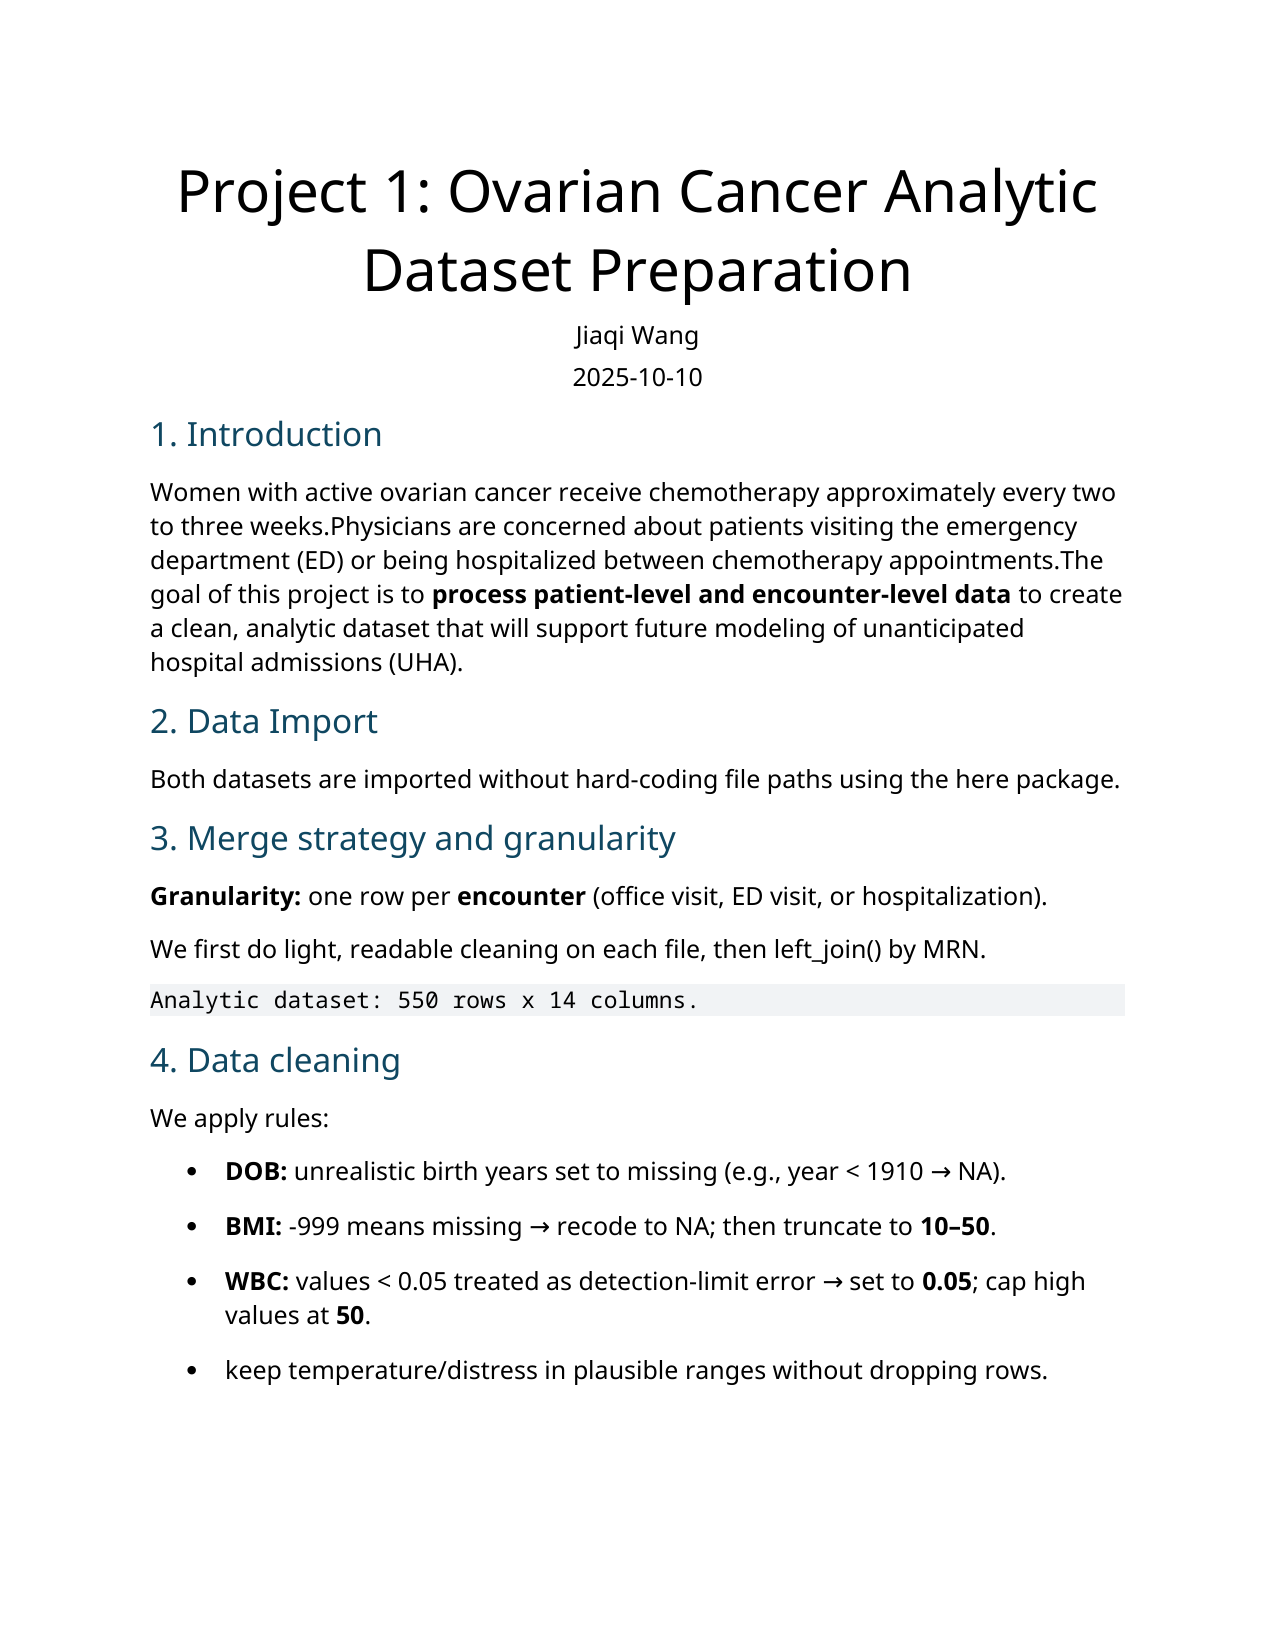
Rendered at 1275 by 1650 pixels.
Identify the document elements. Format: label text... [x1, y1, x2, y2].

title Project 1: Ovarian Cancer Analytic Dataset Preparation [150, 150, 1125, 309]
list WBC: values < 0.05 treated as detection-limit error → set to 0.05; cap high values at 50. [187, 1263, 1125, 1331]
text Jiaqi Wang [150, 317, 1125, 351]
text We first do light, readable cleaning on each file, then left_join() by MRN. [150, 932, 1125, 966]
list keep temperature/distress in plausible ranges without dropping rows. [187, 1352, 1125, 1386]
text Women with active ovarian cancer receive chemotherapy approximately every two to three weeks.Physicians are concerned about patients visiting the emergency department (ED) or being hospitalized between chemotherapy appointments.The goal of this project is to process patient-level and encounter-level data to create a clean, analytic dataset that will support future modeling of unanticipated hospital admissions (UHA). [150, 474, 1125, 679]
subtitle 4. Data cleaning [150, 1037, 1125, 1082]
text We apply rules: [150, 1101, 1125, 1135]
list BMI: -999 means missing → recode to NA; then truncate to 10–50. [187, 1208, 1125, 1242]
text Granularity: one row per encounter (office visit, ED visit, or hospitalization). [150, 879, 1125, 913]
text Both datasets are imported without hard-coding file paths using the here package. [150, 762, 1125, 796]
text Analytic dataset: 550 rows x 14 columns. [150, 984, 1125, 1016]
text 2025-10-10 [150, 360, 1125, 394]
subtitle 3. Merge strategy and granularity [150, 815, 1125, 860]
subtitle 2. Data Import [150, 698, 1125, 743]
list DOB: unrealistic birth years set to missing (e.g., year < 1910 → NA). [187, 1153, 1125, 1188]
subtitle 1. Introduction [150, 410, 1125, 456]
